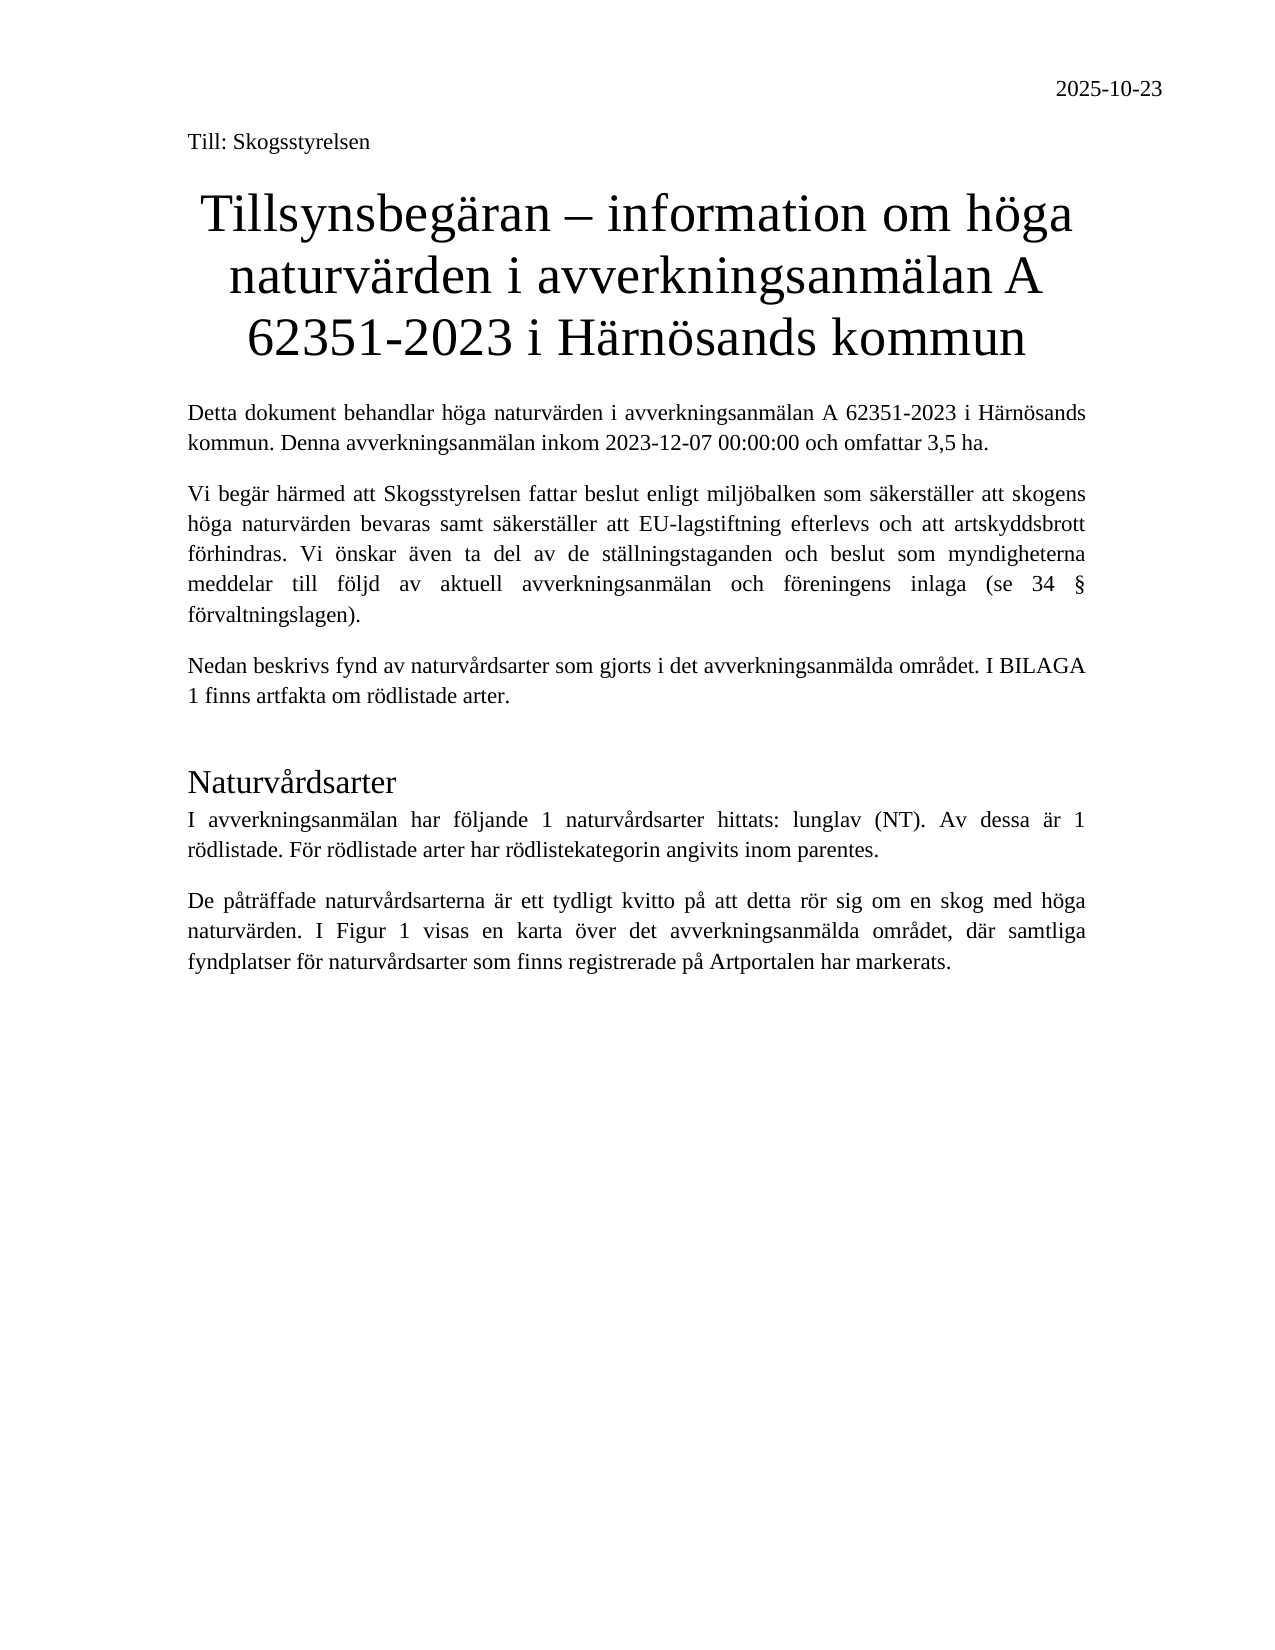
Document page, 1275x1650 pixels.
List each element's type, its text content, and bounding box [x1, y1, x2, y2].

title Tillsynsbegäran – information om höga naturvärden i avverkningsanmälan A 62351-2023 i Härnösands kommun [187, 180, 1087, 367]
text De påträffade naturvårdsarterna är ett tydligt kvitto på att detta rör sig om en skog med höga naturvärden. I Figur 1 visas en karta över det avverkningsanmälda området, där samtliga fyndplatser för naturvårdsarter som finns registrerade på Artportalen har markerats. [187, 887, 1087, 974]
subtitle Naturvårdsarter [187, 762, 1087, 800]
text Detta dokument behandlar höga naturvärden i avverkningsanmälan A 62351-2023 i Härnösands kommun. Denna avverkningsanmälan inkom 2023-12-07 00:00:00 och omfattar 3,5 ha. [187, 398, 1087, 455]
text Nedan beskrivs fynd av naturvårdsarter som gjorts i det avverkningsanmälda området. I BILAGA 1 finns artfakta om rödlistade arter. [187, 652, 1087, 708]
text I avverkningsanmälan har följande 1 naturvårdsarter hittats: lunglav (NT). Av dessa är 1 rödlistade. För rödlistade arter har rödlistekategorin angivits inom parentes. [187, 806, 1087, 863]
text Vi begär härmed att Skogsstyrelsen fattar beslut enligt miljöbalken som säkerställer att skogens höga naturvärden bevaras samt säkerställer att EU-lagstiftning efterlevs och att artskyddsbrott förhindras. Vi önskar även ta del av de ställningstaganden och beslut som myndigheterna meddelar till följd av aktuell avverkningsanmälan och föreningens inlaga (se 34 § förvaltningslagen). [187, 480, 1087, 627]
